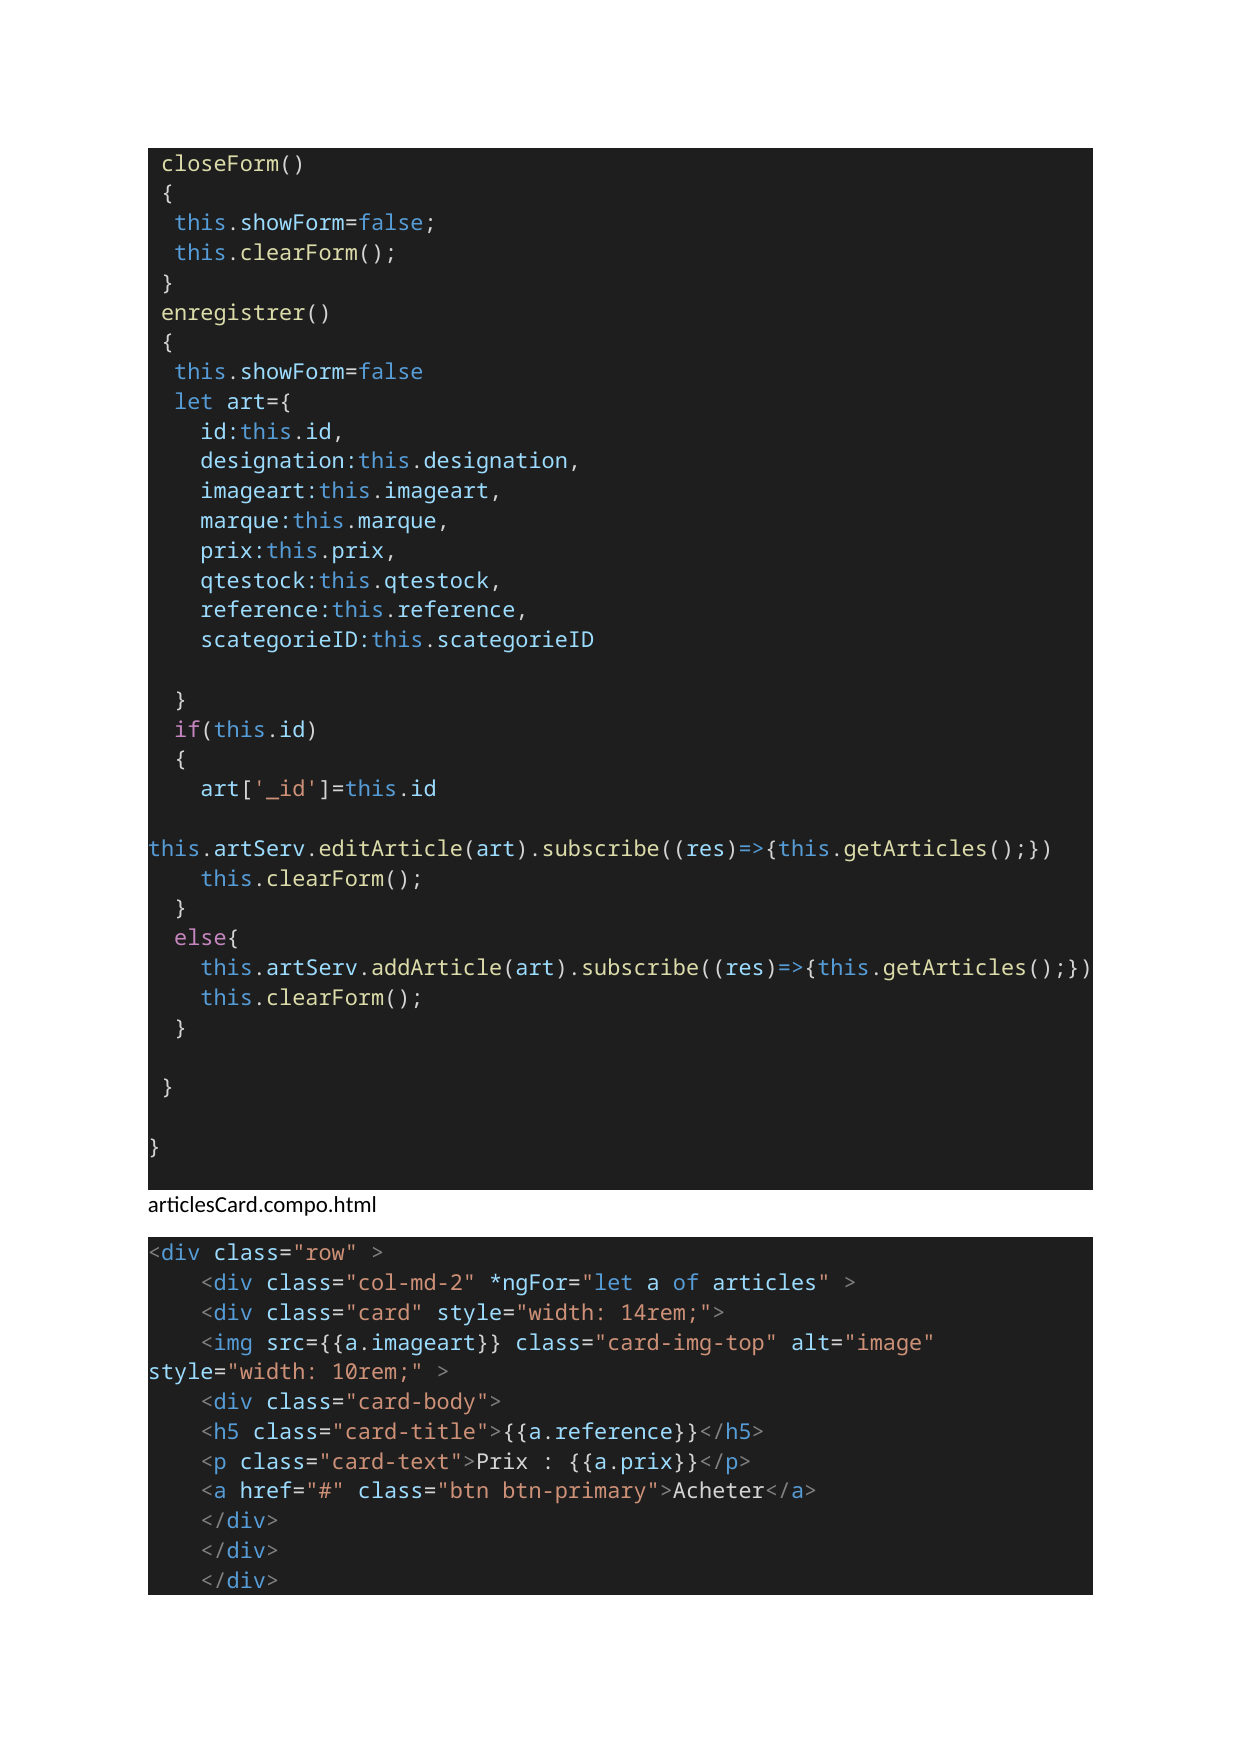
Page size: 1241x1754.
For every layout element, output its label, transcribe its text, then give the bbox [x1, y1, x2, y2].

text this.artServ.editArticle(art).subscribe((res)=>{this.getArticles();}) [148, 803, 1093, 863]
text <h5 class="card-title">{{a.reference}}</h5> [148, 1416, 1093, 1446]
text { [148, 743, 1093, 773]
text this.showForm=false; [148, 207, 1093, 237]
text if(this.id) [148, 714, 1093, 743]
text <p class="card-text">Prix : {{a.prix}}</p> [148, 1446, 1093, 1476]
text closeForm() [148, 148, 1093, 177]
text art['_id']=this.id [148, 773, 1093, 803]
text id:this.id, [148, 416, 1093, 446]
text <div class="row" > [148, 1237, 1093, 1267]
text { [148, 326, 1093, 356]
text this.clearForm(); [148, 237, 1093, 267]
text qtestock:this.qtestock, [148, 565, 1093, 594]
text else{ [148, 922, 1093, 952]
text } [148, 892, 1093, 922]
text this.clearForm(); [148, 982, 1093, 1012]
text enregistrer() [148, 297, 1093, 326]
text let art={ [148, 386, 1093, 416]
text this.clearForm(); [148, 863, 1093, 892]
text } [148, 1131, 1093, 1161]
text articlesCard.compo.html [148, 1190, 1093, 1218]
text this.artServ.addArticle(art).subscribe((res)=>{this.getArticles();}) [148, 952, 1093, 982]
text } [148, 1071, 1093, 1101]
text </div> [148, 1535, 1093, 1565]
text <div class="col-md-2" *ngFor="let a of articles" > [148, 1267, 1093, 1297]
text <a href="#" class="btn btn-primary">Acheter</a> [148, 1476, 1093, 1505]
text this.showForm=false [148, 356, 1093, 386]
text prix:this.prix, [148, 535, 1093, 565]
text <div class="card" style="width: 14rem;"> [148, 1297, 1093, 1327]
text scategorieID:this.scategorieID [148, 624, 1093, 654]
text } [148, 267, 1093, 297]
text marque:this.marque, [148, 505, 1093, 535]
text { [148, 177, 1093, 207]
text } [148, 684, 1093, 714]
text <div class="card-body"> [148, 1386, 1093, 1416]
text } [148, 1012, 1093, 1041]
text imageart:this.imageart, [148, 475, 1093, 505]
text </div> [148, 1505, 1093, 1535]
text designation:this.designation, [148, 446, 1093, 475]
text <img src={{a.imageart}} class="card-img-top" alt="image" style="width: 10rem;" > [148, 1327, 1093, 1386]
text reference:this.reference, [148, 594, 1093, 624]
text </div> [148, 1565, 1093, 1595]
